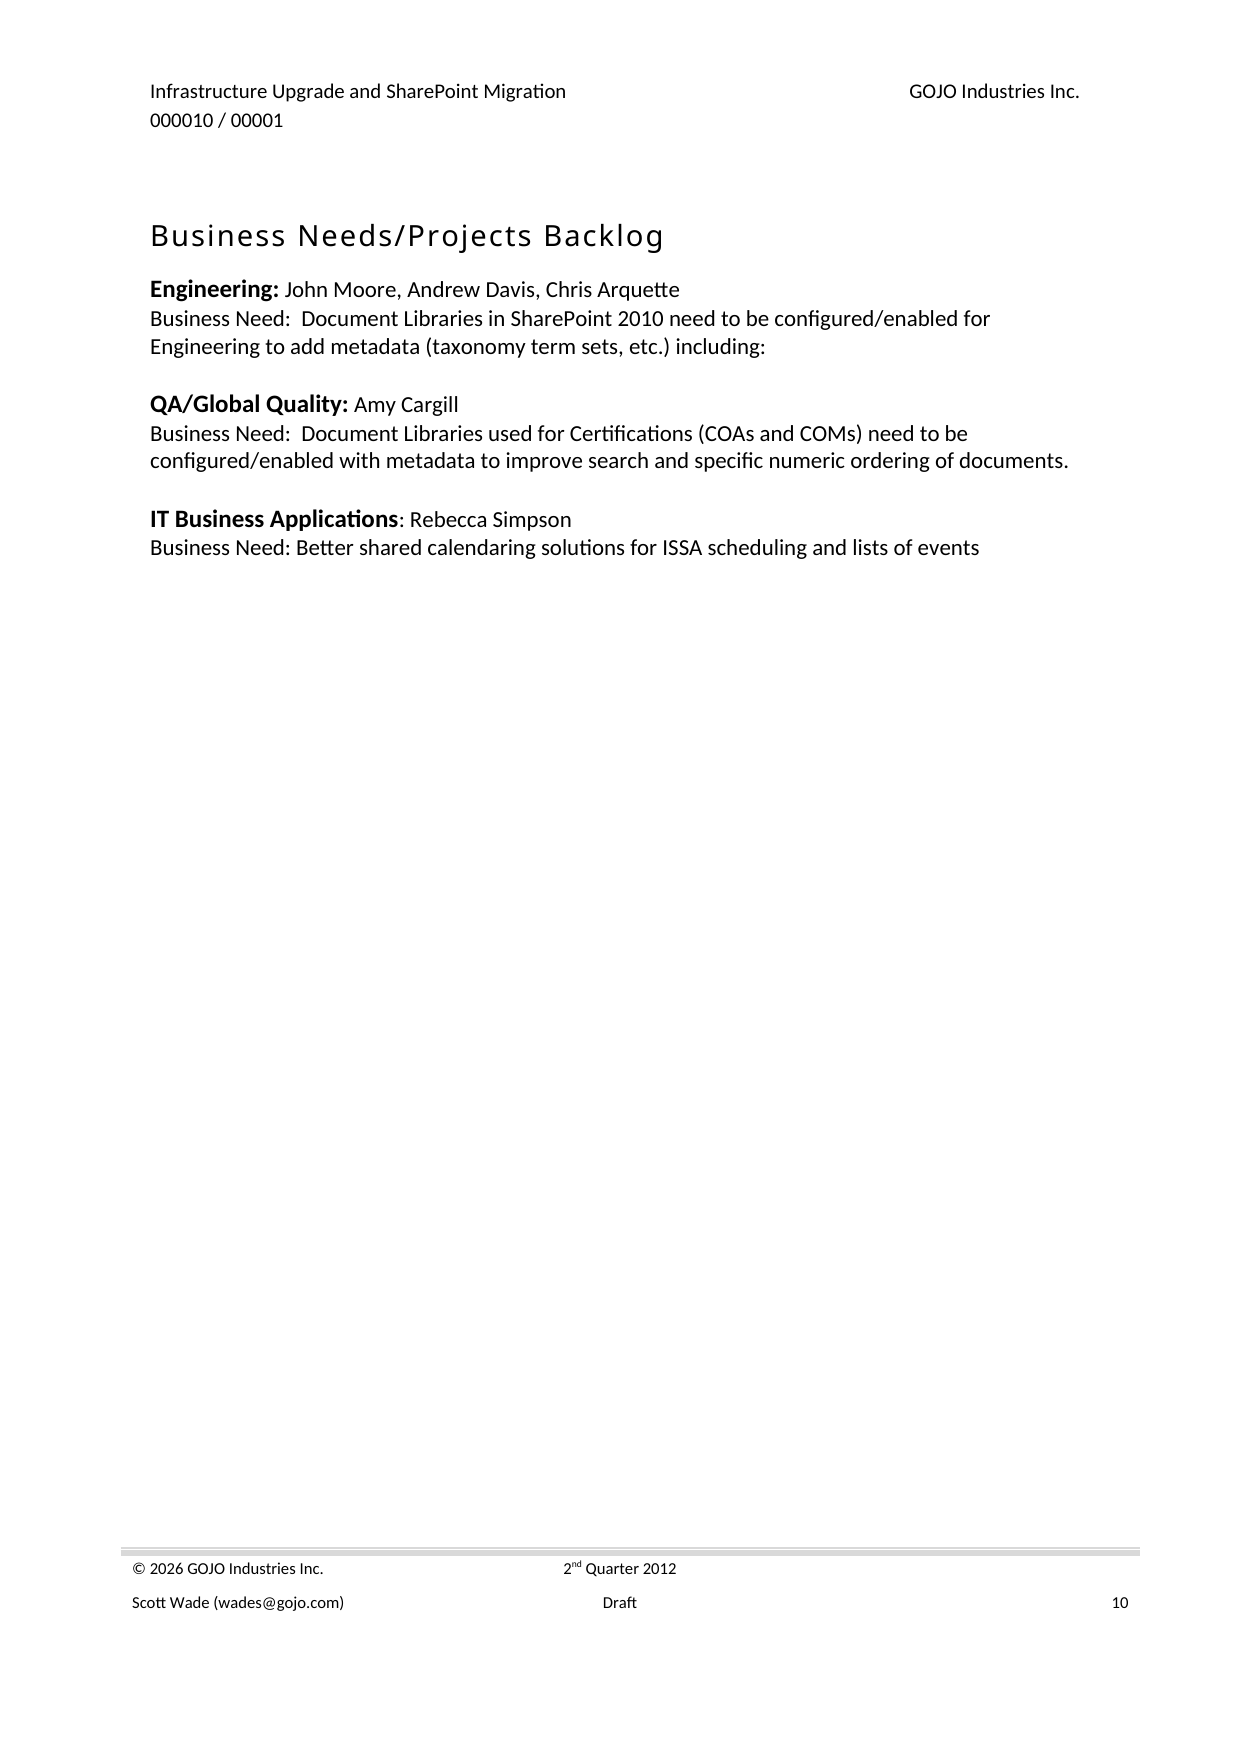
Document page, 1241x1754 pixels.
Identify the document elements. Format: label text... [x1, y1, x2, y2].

text Business Need: Document Libraries in SharePoint 2010 need to be configured/enabled for Engineering to add metadata (taxonomy term sets, etc.) including: [150, 304, 1090, 360]
text QA/Global Quality: Amy Cargill [150, 388, 1090, 419]
text Business Need: Better shared calendaring solutions for ISSA scheduling and lists of events [150, 533, 1090, 561]
text Engineering: John Moore, Andrew Davis, Chris Arquette [150, 273, 1090, 304]
text Business Need: Document Libraries used for Certifications (COAs and COMs) need to be configured/enabled with metadata to improve search and specific numeric ordering of documents. [150, 419, 1090, 475]
subtitle Business Needs/Projects Backlog [150, 215, 1090, 255]
text IT Business Applications: Rebecca Simpson [150, 503, 1090, 533]
